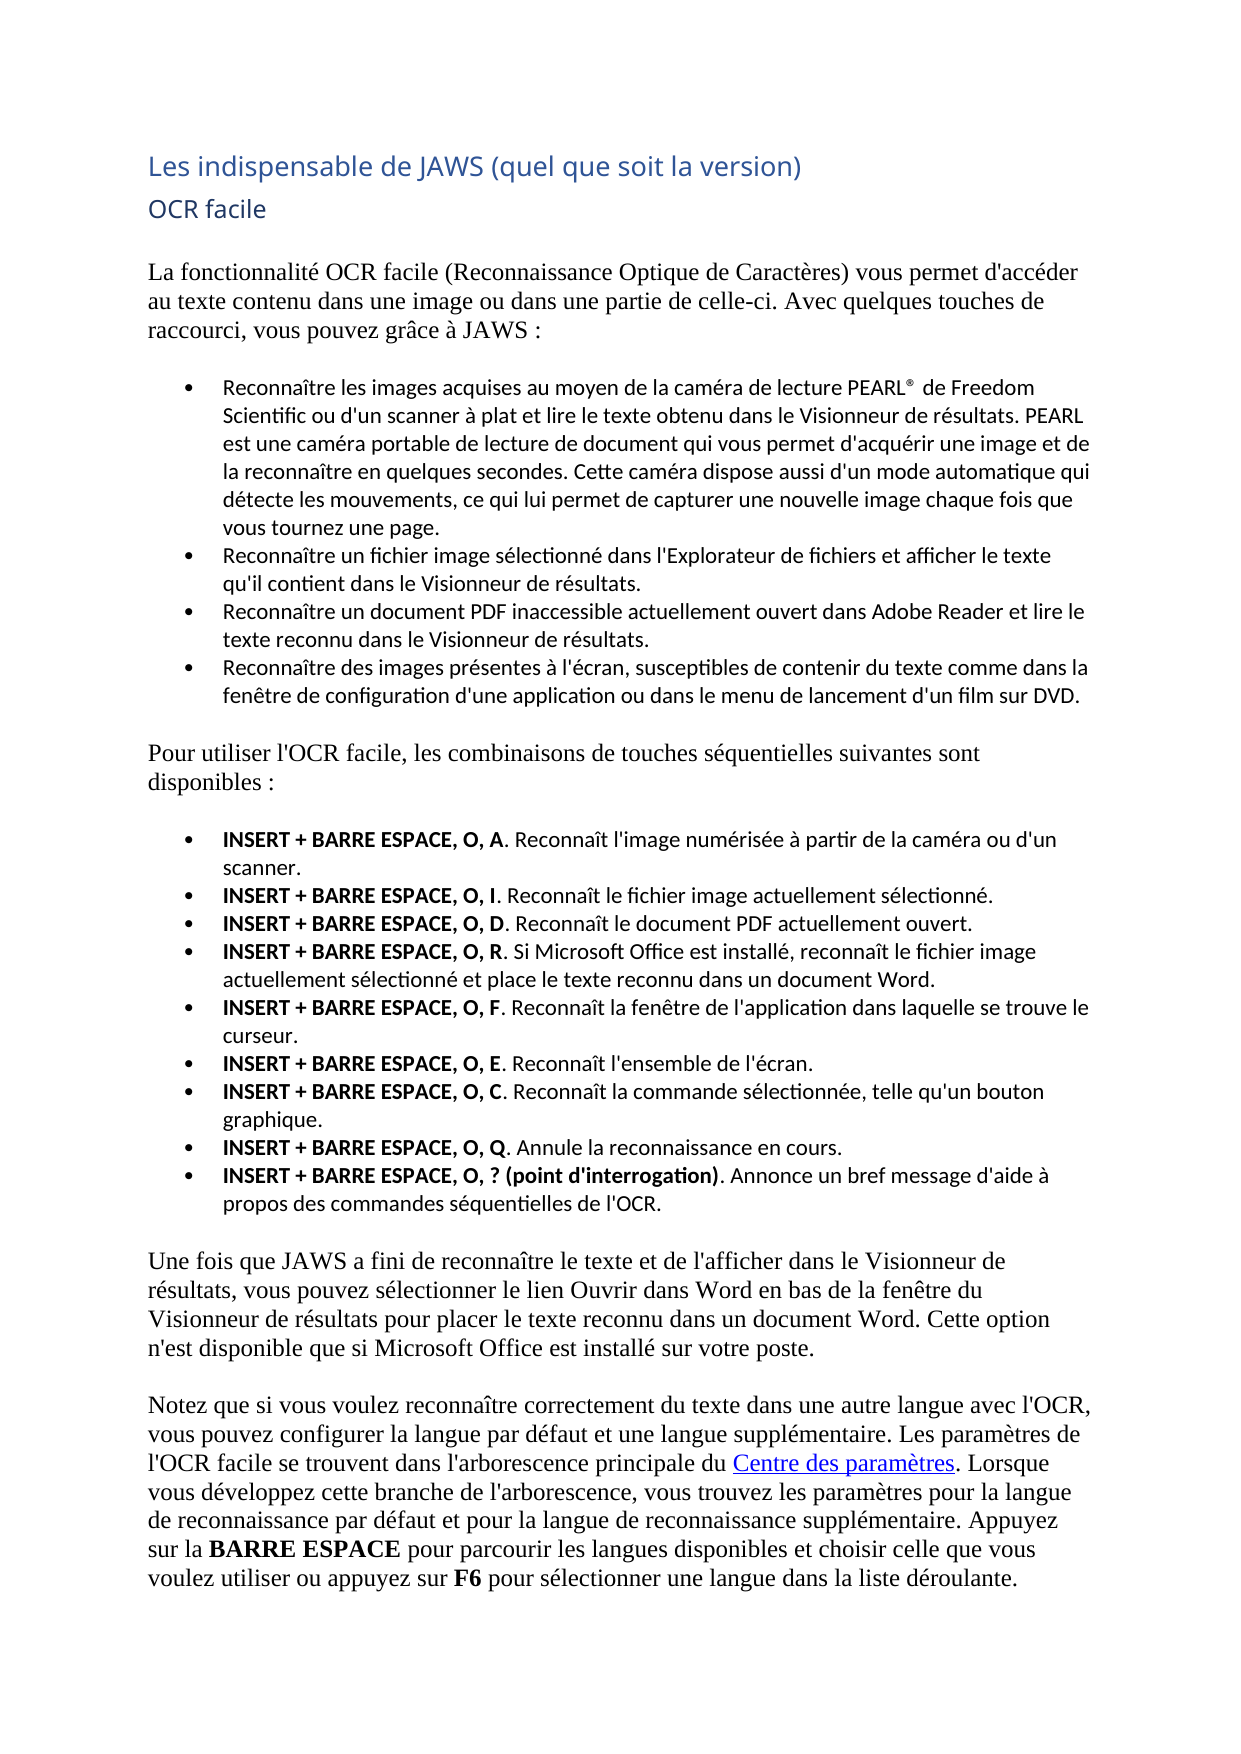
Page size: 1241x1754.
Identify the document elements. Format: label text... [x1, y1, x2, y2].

list Reconnaître des images présentes à l'écran, susceptibles de contenir du texte comme dans la fenêtre de configuration d'une application ou dans le menu de lancement d'un film sur DVD. [185, 653, 1093, 709]
list Reconnaître un fichier image sélectionné dans l'Explorateur de fichiers et afficher le texte qu'il contient dans le Visionneur de résultats. [185, 541, 1093, 597]
list INSERT + BARRE ESPACE, O, D. Reconnaît le document PDF actuellement ouvert. [185, 909, 1093, 937]
list INSERT + BARRE ESPACE, O, E. Reconnaît l'ensemble de l'écran. [185, 1049, 1093, 1077]
list INSERT + BARRE ESPACE, O, Q. Annule la reconnaissance en cours. [185, 1133, 1093, 1161]
list INSERT + BARRE ESPACE, O, A. Reconnaît l'image numérisée à partir de la caméra ou d'un scanner. [185, 825, 1093, 881]
text Notez que si vous voulez reconnaître correctement du texte dans une autre langue avec l'OCR, vous pouvez configurer la langue par défaut et une langue supplémentaire. Les paramètres de l'OCR facile se trouvent dans l'arborescence principale du Centre des paramètres. Lorsque vous développez cette branche de l'arborescence, vous trouvez les paramètres pour la langue de reconnaissance par défaut et pour la langue de reconnaissance supplémentaire. Appuyez sur la BARRE ESPACE pour parcourir les langues disponibles et choisir celle que vous voulez utiliser ou appuyez sur F6 pour sélectionner une langue dans la liste déroulante. [148, 1391, 1093, 1592]
list INSERT + BARRE ESPACE, O, F. Reconnaît la fenêtre de l'application dans laquelle se trouve le curseur. [185, 993, 1093, 1049]
list INSERT + BARRE ESPACE, O, ? (point d'interrogation). Annonce un bref message d'aide à propos des commandes séquentielles de l'OCR. [185, 1161, 1093, 1217]
list INSERT + BARRE ESPACE, O, I. Reconnaît le fichier image actuellement sélectionné. [185, 881, 1093, 909]
list Reconnaître les images acquises au moyen de la caméra de lecture PEARL® de Freedom Scientific ou d'un scanner à plat et lire le texte obtenu dans le Visionneur de résultats. PEARL est une caméra portable de lecture de document qui vous permet d'acquérir une image et de la reconnaître en quelques secondes. Cette caméra dispose aussi d'un mode automatique qui détecte les mouvements, ce qui lui permet de capturer une nouvelle image chaque fois que vous tournez une page. [185, 373, 1093, 541]
text Une fois que JAWS a fini de reconnaître le texte et de l'afficher dans le Visionneur de résultats, vous pouvez sélectionner le lien Ouvrir dans Word en bas de la fenêtre du Visionneur de résultats pour placer le texte reconnu dans un document Word. Cette option n'est disponible que si Microsoft Office est installé sur votre poste. [148, 1246, 1093, 1361]
subtitle OCR facile [148, 192, 1093, 226]
text La fonctionnalité OCR facile (Reconnaissance Optique de Caractères) vous permet d'accéder au texte contenu dans une image ou dans une partie de celle-ci. Avec quelques touches de raccourci, vous pouvez grâce à JAWS : [148, 257, 1093, 344]
text Pour utiliser l'OCR facile, les combinaisons de touches séquentielles suivantes sont disponibles : [148, 738, 1093, 796]
subtitle Les indispensable de JAWS (quel que soit la version) [148, 148, 1093, 184]
list Reconnaître un document PDF inaccessible actuellement ouvert dans Adobe Reader et lire le texte reconnu dans le Visionneur de résultats. [185, 597, 1093, 653]
list INSERT + BARRE ESPACE, O, R. Si Microsoft Office est installé, reconnaît le fichier image actuellement sélectionné et place le texte reconnu dans un document Word. [185, 937, 1093, 993]
list INSERT + BARRE ESPACE, O, C. Reconnaît la commande sélectionnée, telle qu'un bouton graphique. [185, 1077, 1093, 1133]
